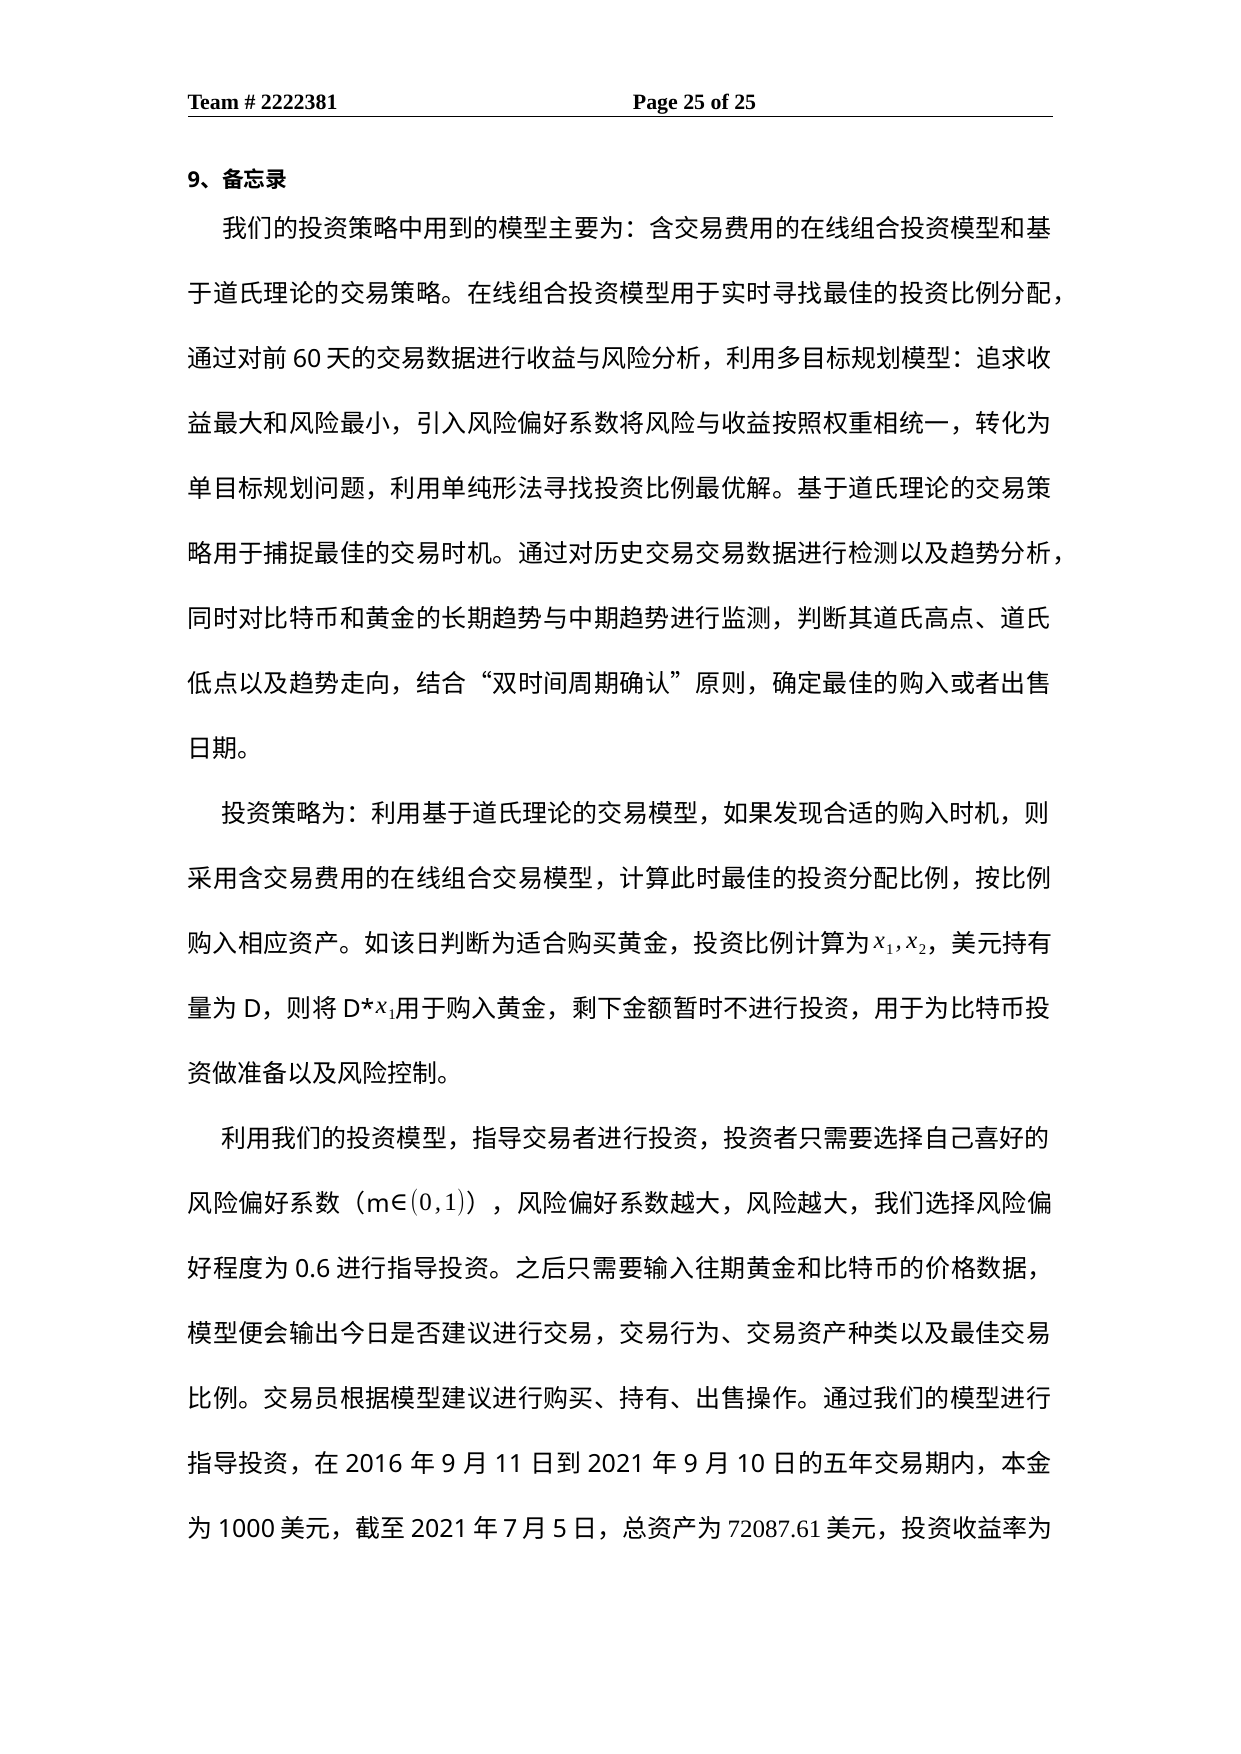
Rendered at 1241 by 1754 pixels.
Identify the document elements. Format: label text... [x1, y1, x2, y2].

text 我们的投资策略中用到的模型主要为：含交易费用的在线组合投资模型和基于道氏理论的交易策略。在线组合投资模型用于实时寻找最佳的投资比例分配，通过对前60天的交易数据进行收益与风险分析，利用多目标规划模型：追求收益最大和风险最小，引入风险偏好系数将风险与收益按照权重相统一，转化为单目标规划问题，利用单纯形法寻找投资比例最优解。基于道氏理论的交易策略用于捕捉最佳的交易时机。通过对历史交易交易数据进行检测以及趋势分析，同时对比特币和黄金的长期趋势与中期趋势进行监测，判断其道氏高点、道氏低点以及趋势走向，结合“双时间周期确认”原则，确定最佳的购入或者出售日期。 [187, 194, 1053, 779]
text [187, 1104, 1053, 1559]
text 9、备忘录 [187, 162, 1053, 194]
text 投资策略为：利用基于道氏理论的交易模型，如果发现合适的购入时机，则采用含交易费用的在线组合交易模型，计算此时最佳的投资分配比例，按比例购入相应资产。如该日判断为适合购买黄金，投资比例计算为，美元持有量为D，则将D*用于购入黄金，剩下金额暂时不进行投资，用于为比特币投资做准备以及风险控制。 [187, 779, 1053, 1104]
